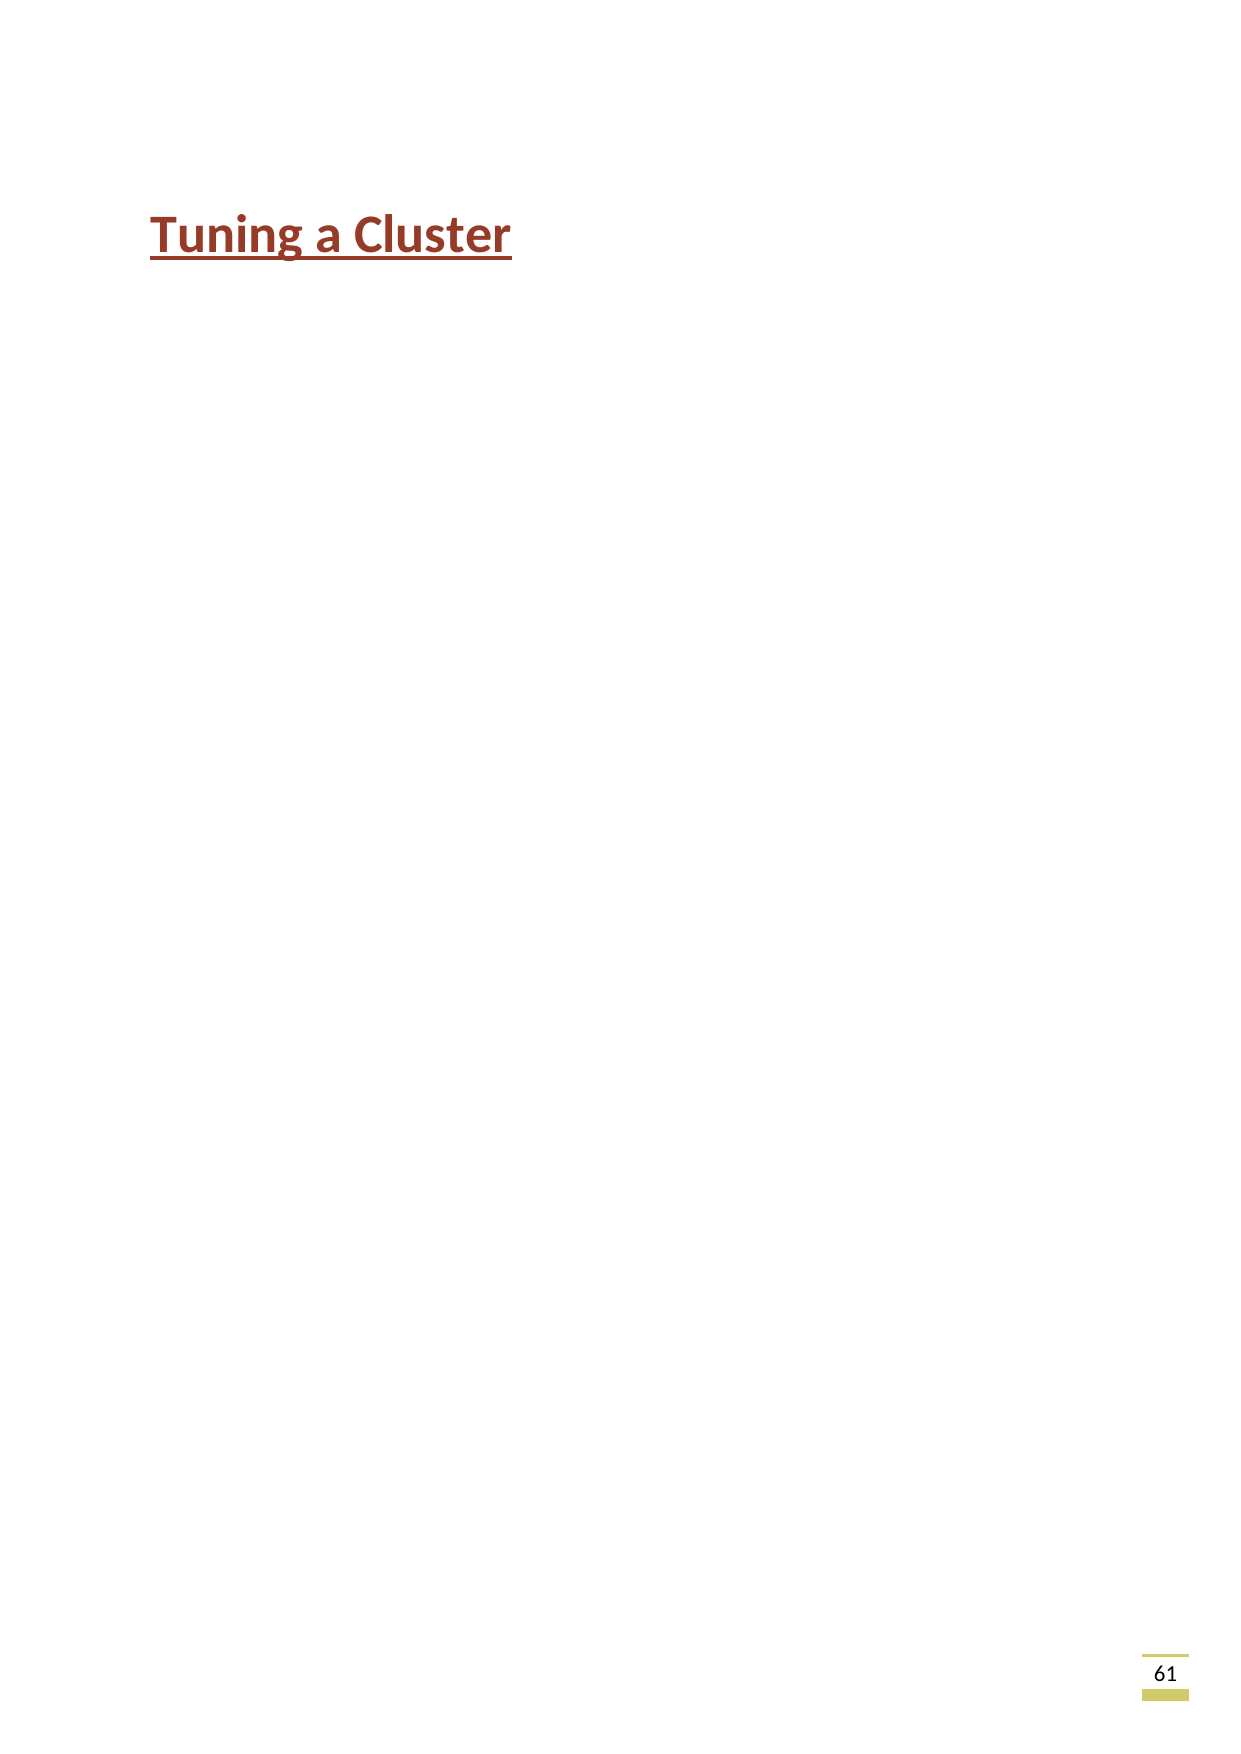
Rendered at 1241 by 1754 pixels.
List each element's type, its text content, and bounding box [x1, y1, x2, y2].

subtitle Tuning a Cluster [150, 200, 1090, 266]
